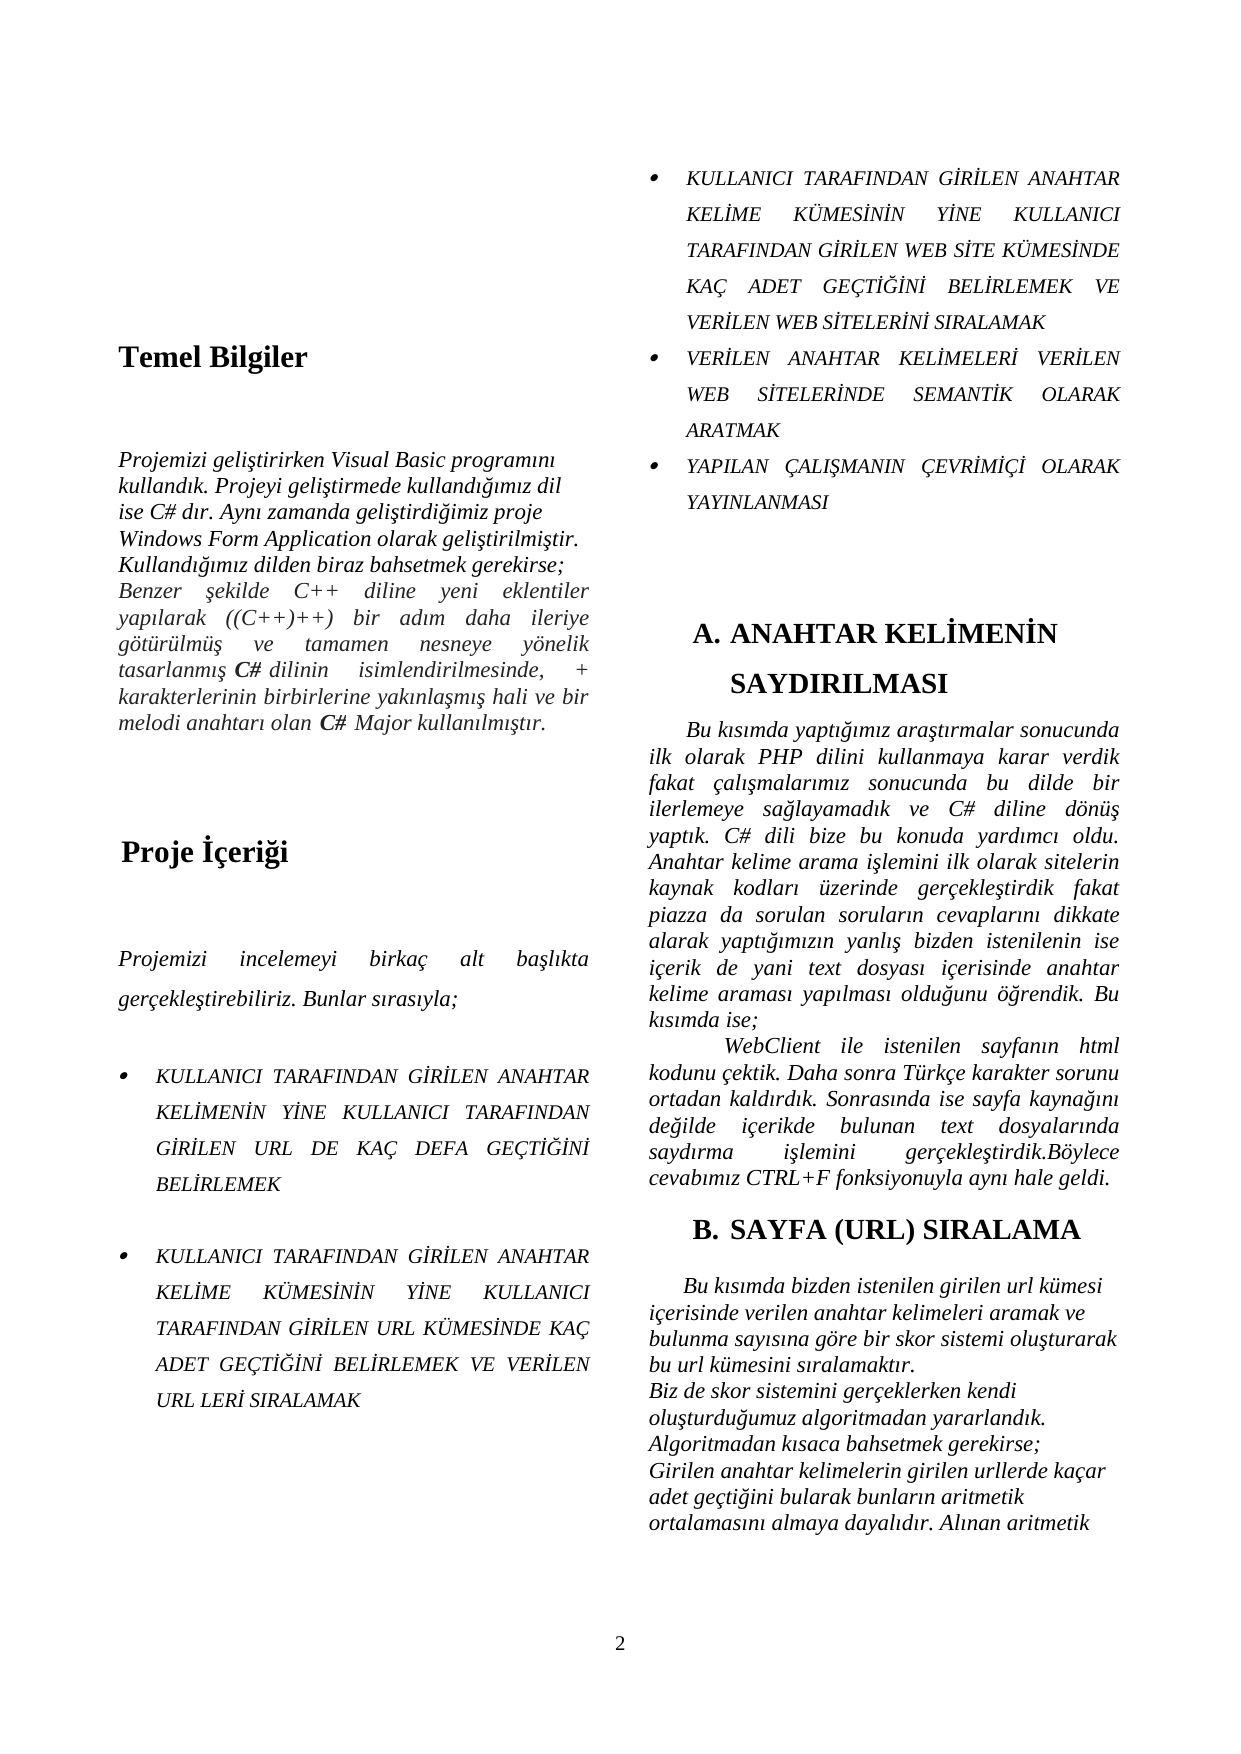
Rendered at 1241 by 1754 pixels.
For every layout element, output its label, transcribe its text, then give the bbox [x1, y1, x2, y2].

subtitle Proje İçeriği [121, 833, 592, 869]
text Projemizi geliştirirken Visual Basic programını kullandık. Projeyi geliştirmede kullandığımız dil ise C# dır. Aynı zamanda geliştirdiğimiz proje Windows Form Application olarak geliştirilmiştir. Kullandığımız dilden biraz bahsetmek gerekirse; [118, 446, 592, 577]
text WebClient ile istenilen sayfanın html kodunu çektik. Daha sonra Türkçe karakter sorunu ortadan kaldırdık. Sonrasında ise sayfa kaynağını değilde içerikde bulunan text dosyalarında saydırma işlemini gerçekleştirdik.Böylece cevabımız CTRL+F fonksiyonuyla aynı hale geldi. [648, 1033, 1122, 1191]
list KULLANICI TARAFINDAN GİRİLEN ANAHTAR KELİME KÜMESİNİN YİNE KULLANICI TARAFINDAN GİRİLEN URL KÜMESİNDE KAÇ ADET GEÇTİĞİNİ BELİRLEMEK VE VERİLEN URL LERİ SIRALAMAK [118, 1244, 592, 1412]
list SAYFA (URL) SIRALAMA [692, 1212, 1122, 1246]
text Temel Bilgiler [118, 338, 592, 374]
list ANAHTAR KELİMENİN SAYDIRILMASI [692, 616, 1122, 699]
list YAPILAN ÇALIŞMANIN ÇEVRİMİÇİ OLARAK YAYINLANMASI [648, 454, 1122, 514]
text Bu kısımda yaptığımız araştırmalar sonucunda ilk olarak PHP dilini kullanmaya karar verdik fakat çalışmalarımız sonucunda bu dilde bir ilerlemeye sağlayamadık ve C# diline dönüş yaptık. C# dili bize bu konuda yardımcı oldu. Anahtar kelime arama işlemini ilk olarak sitelerin kaynak kodları üzerinde gerçekleştirdik fakat piazza da sorulan soruların cevaplarını dikkate alarak yaptığımızın yanlış bizden istenilenin ise içerik de yani text dosyası içerisinde anahtar kelime araması yapılması olduğunu öğrendik. Bu kısımda ise; [648, 716, 1122, 1033]
text Projemizi incelemeyi birkaç alt başlıkta gerçekleştirebiliriz. Bunlar sırasıyla; [118, 945, 592, 1011]
list VERİLEN ANAHTAR KELİMELERİ VERİLEN WEB SİTELERİNDE SEMANTİK OLARAK ARATMAK [648, 346, 1122, 442]
list KULLANICI TARAFINDAN GİRİLEN ANAHTAR KELİMENİN YİNE KULLANICI TARAFINDAN GİRİLEN URL DE KAÇ DEFA GEÇTİĞİNİ BELİRLEMEK [118, 1064, 592, 1196]
list KULLANICI TARAFINDAN GİRİLEN ANAHTAR KELİME KÜMESİNİN YİNE KULLANICI TARAFINDAN GİRİLEN WEB SİTE KÜMESİNDE KAÇ ADET GEÇTİĞİNİ BELİRLEMEK VE VERİLEN WEB SİTELERİNİ SIRALAMAK [648, 165, 1122, 334]
text Benzer şekilde C++ diline yeni eklentiler yapılarak ((C++)++) bir adım daha ileriye götürülmüş ve tamamen nesneye yönelik tasarlanmış C# dilinin isimlendirilmesinde, + karakterlerinin birbirlerine yakınlaşmış hali ve bir melodi anahtarı olan C# Major kullanılmıştır. [118, 577, 592, 736]
text Bu kısımda bizden istenilen girilen url kümesi içerisinde verilen anahtar kelimeleri aramak ve bulunma sayısına göre bir skor sistemi oluşturarak bu url kümesini sıralamaktır. [648, 1272, 1122, 1378]
text Biz de skor sistemini gerçeklerken kendi oluşturduğumuz algoritmadan yararlandık. Algoritmadan kısaca bahsetmek gerekirse; [648, 1378, 1122, 1457]
